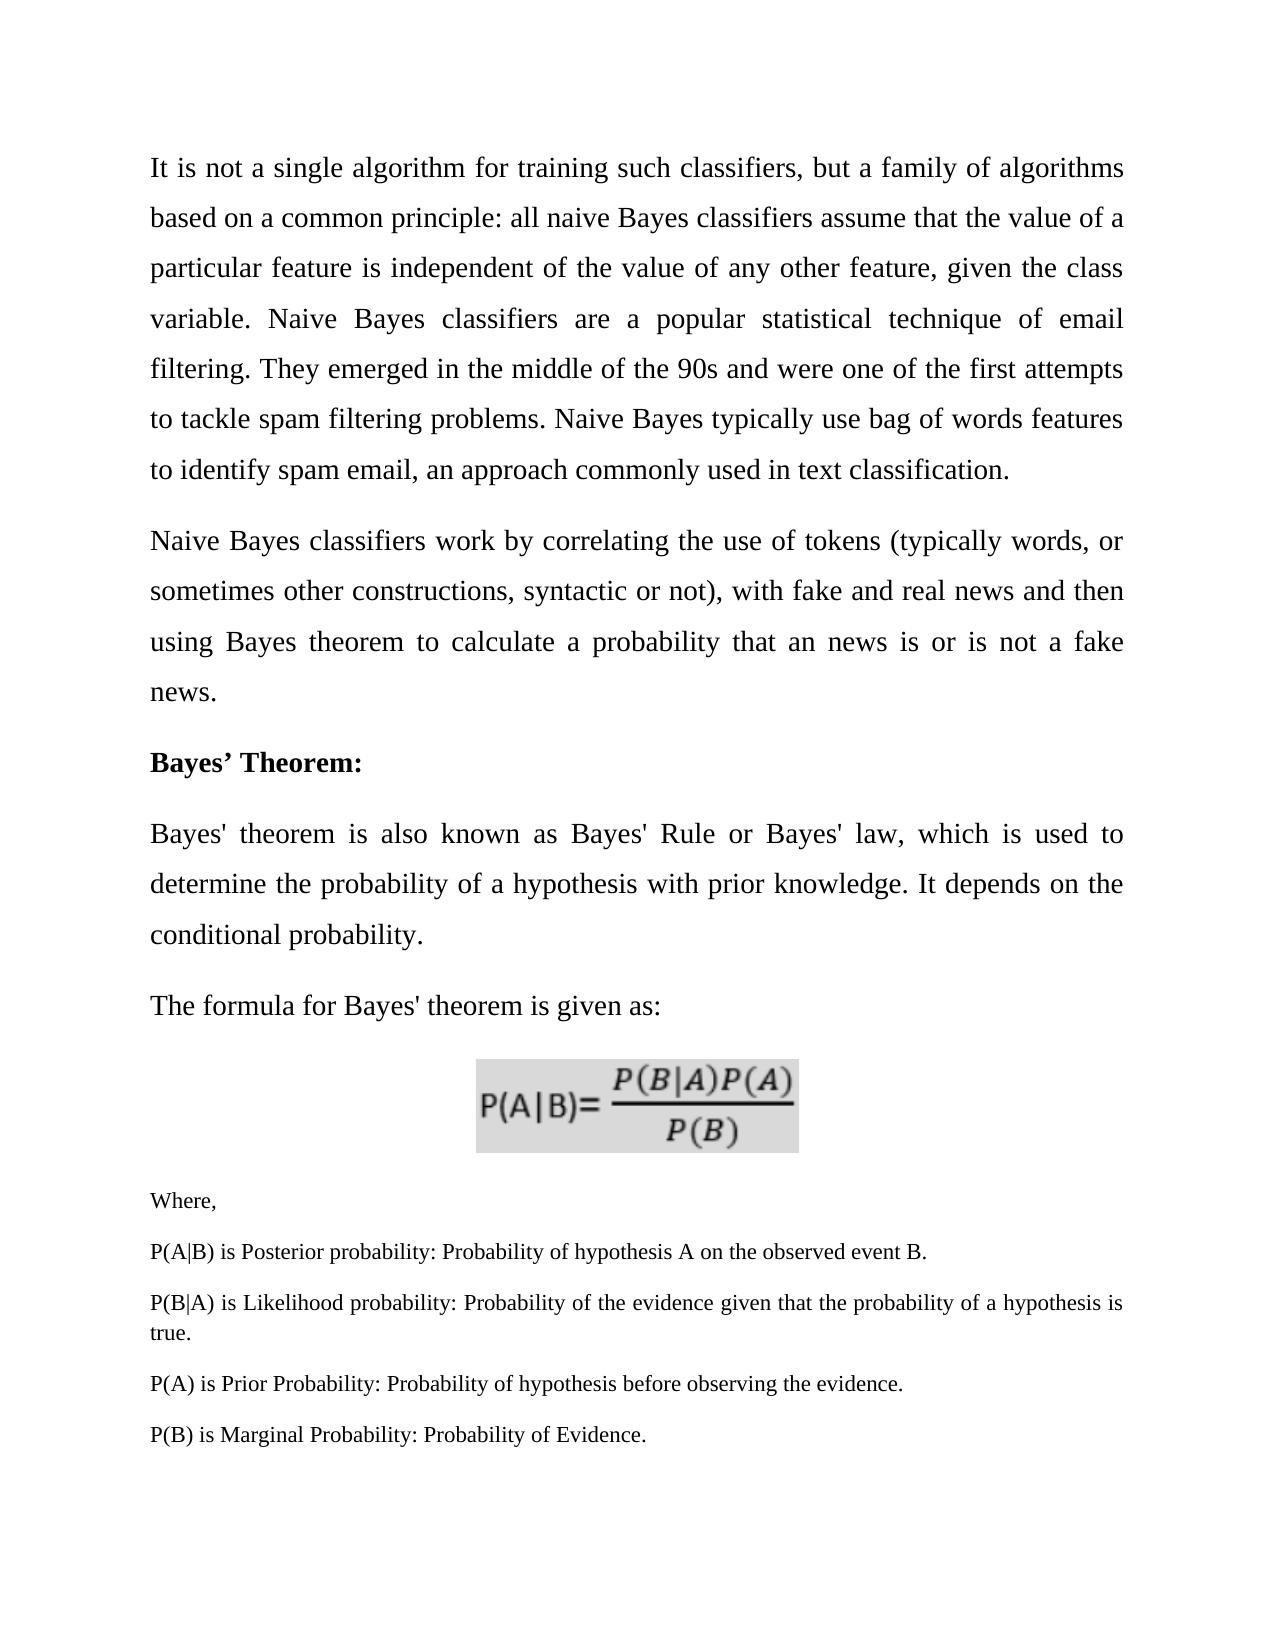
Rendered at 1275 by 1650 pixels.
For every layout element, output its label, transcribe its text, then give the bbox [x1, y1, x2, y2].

text It is not a single algorithm for training such classifiers, but a family of algorithms based on a common principle: all naive Bayes classifiers assume that the value of a particular feature is independent of the value of any other feature, given the class variable. Naive Bayes classifiers are a popular statistical technique of email filtering. They emerged in the middle of the 90s and were one of the first attempts to tackle spam filtering problems. Naive Bayes typically use bag of words features to identify spam email, an approach commonly used in text classification. [150, 150, 1125, 485]
text The formula for Bayes' theorem is given as: [150, 988, 1125, 1022]
text Bayes’ Theorem: [150, 745, 1125, 779]
text P(B) is Marginal Probability: Probability of Evidence. [150, 1421, 1125, 1448]
text Where, [150, 1187, 1125, 1213]
picture [475, 1059, 800, 1153]
text P(B|A) is Likelihood probability: Probability of the evidence given that the probability of a hypothesis is true. [150, 1289, 1125, 1346]
text Naive Bayes classifiers work by correlating the use of tokens (typically words, or sometimes other constructions, syntactic or not), with fake and real news and then using Bayes theorem to calculate a probability that an news is or is not a fake news. [150, 523, 1125, 707]
text P(A) is Prior Probability: Probability of hypothesis before observing the evidence. [150, 1370, 1125, 1397]
text P(A|B) is Posterior probability: Probability of hypothesis A on the observed event B. [150, 1238, 1125, 1264]
text Bayes' theorem is also known as Bayes' Rule or Bayes' law, which is used to determine the probability of a hypothesis with prior knowledge. It depends on the conditional probability. [150, 816, 1125, 950]
